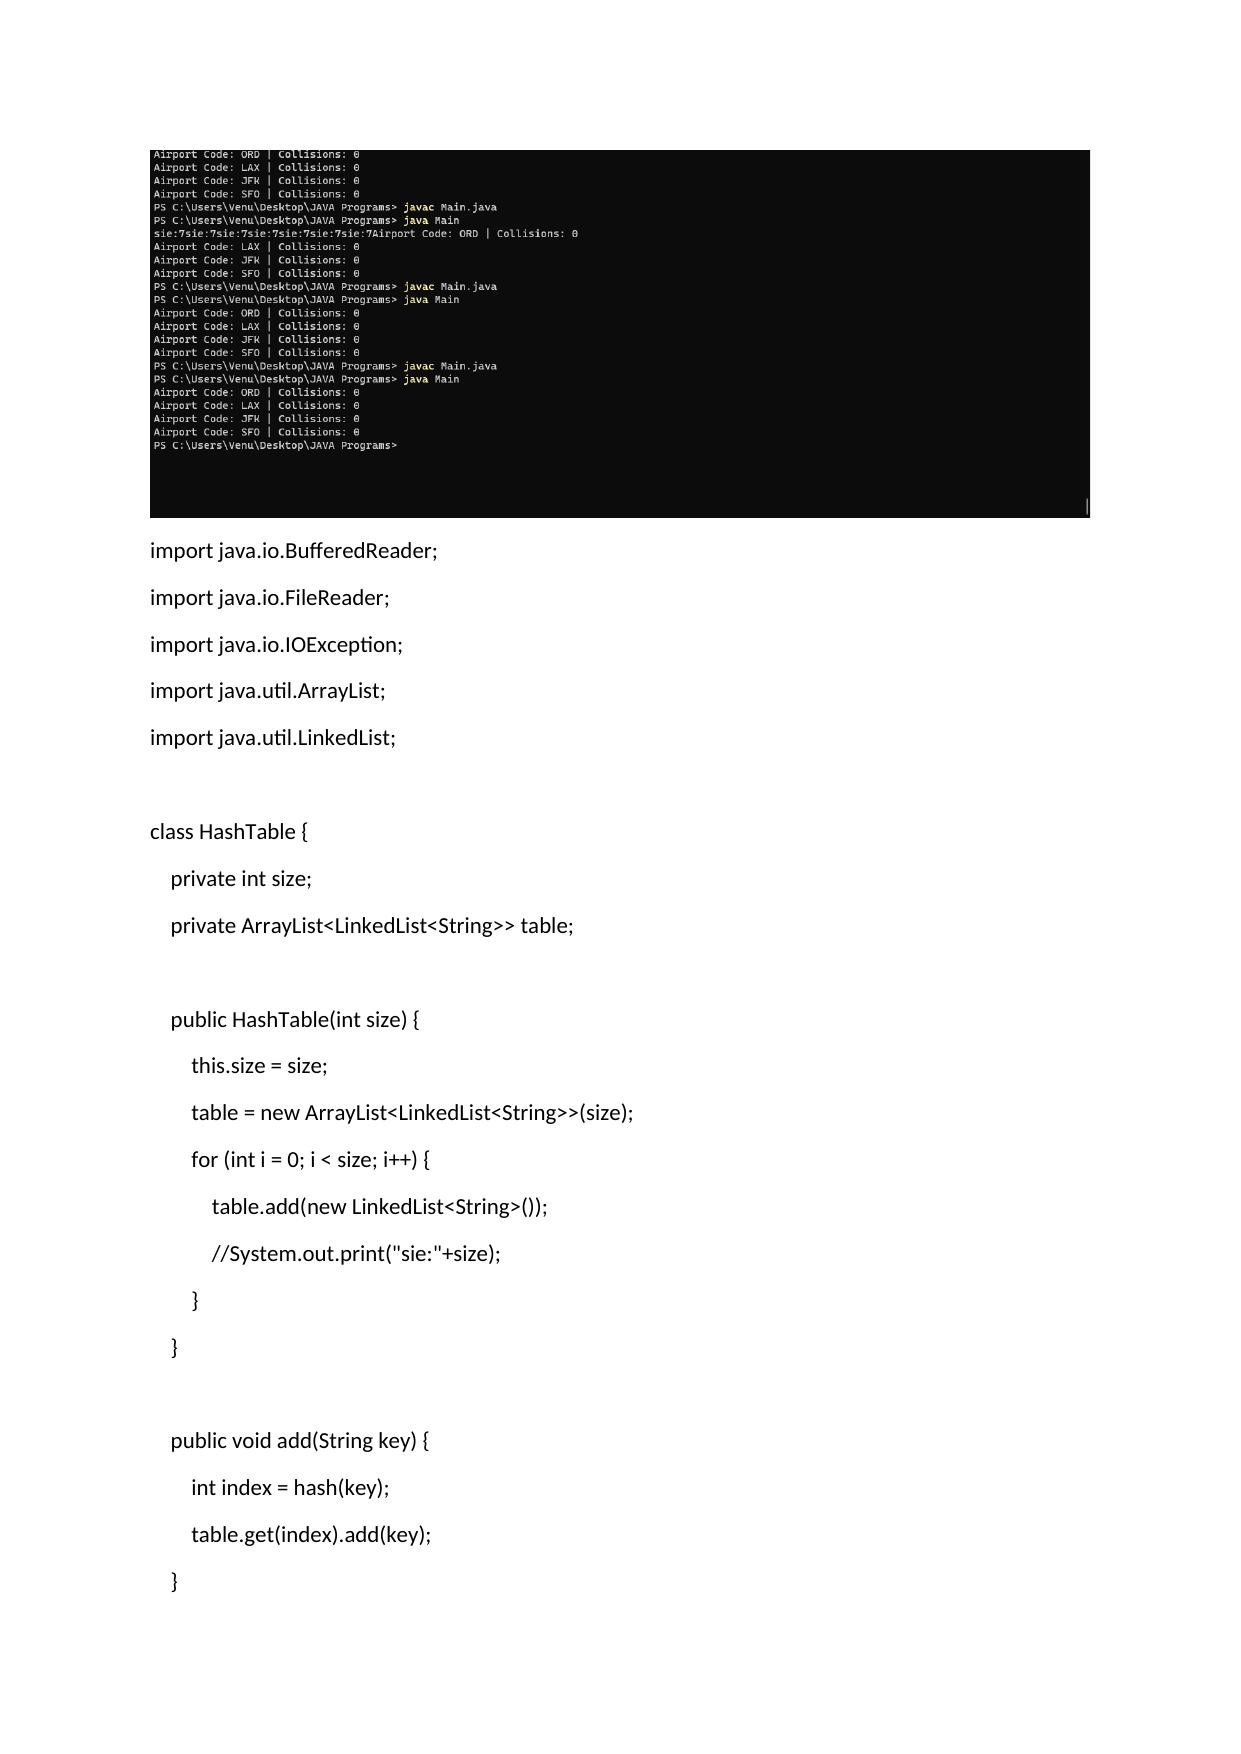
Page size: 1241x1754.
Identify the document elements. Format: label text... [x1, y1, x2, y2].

text table.add(new LinkedList<String>()); [150, 1192, 1090, 1220]
text import java.util.LinkedList; [150, 723, 1090, 752]
text import java.io.FileReader; [150, 583, 1090, 611]
text import java.io.BufferedReader; [150, 536, 1090, 564]
picture [150, 150, 1091, 518]
text public HashTable(int size) { [150, 1005, 1090, 1033]
text } [150, 1333, 1090, 1361]
text //System.out.print("sie:"+size); [150, 1239, 1090, 1267]
text private int size; [150, 864, 1090, 892]
text class HashTable { [150, 817, 1090, 845]
text } [150, 1286, 1090, 1314]
text int index = hash(key); [150, 1473, 1090, 1502]
text } [150, 1567, 1090, 1595]
text public void add(String key) { [150, 1427, 1090, 1455]
text table.get(index).add(key); [150, 1520, 1090, 1548]
text this.size = size; [150, 1052, 1090, 1080]
text for (int i = 0; i < size; i++) { [150, 1145, 1090, 1173]
text import java.io.IOException; [150, 630, 1090, 658]
text private ArrayList<LinkedList<String>> table; [150, 911, 1090, 939]
text table = new ArrayList<LinkedList<String>>(size); [150, 1098, 1090, 1127]
text import java.util.ArrayList; [150, 677, 1090, 705]
